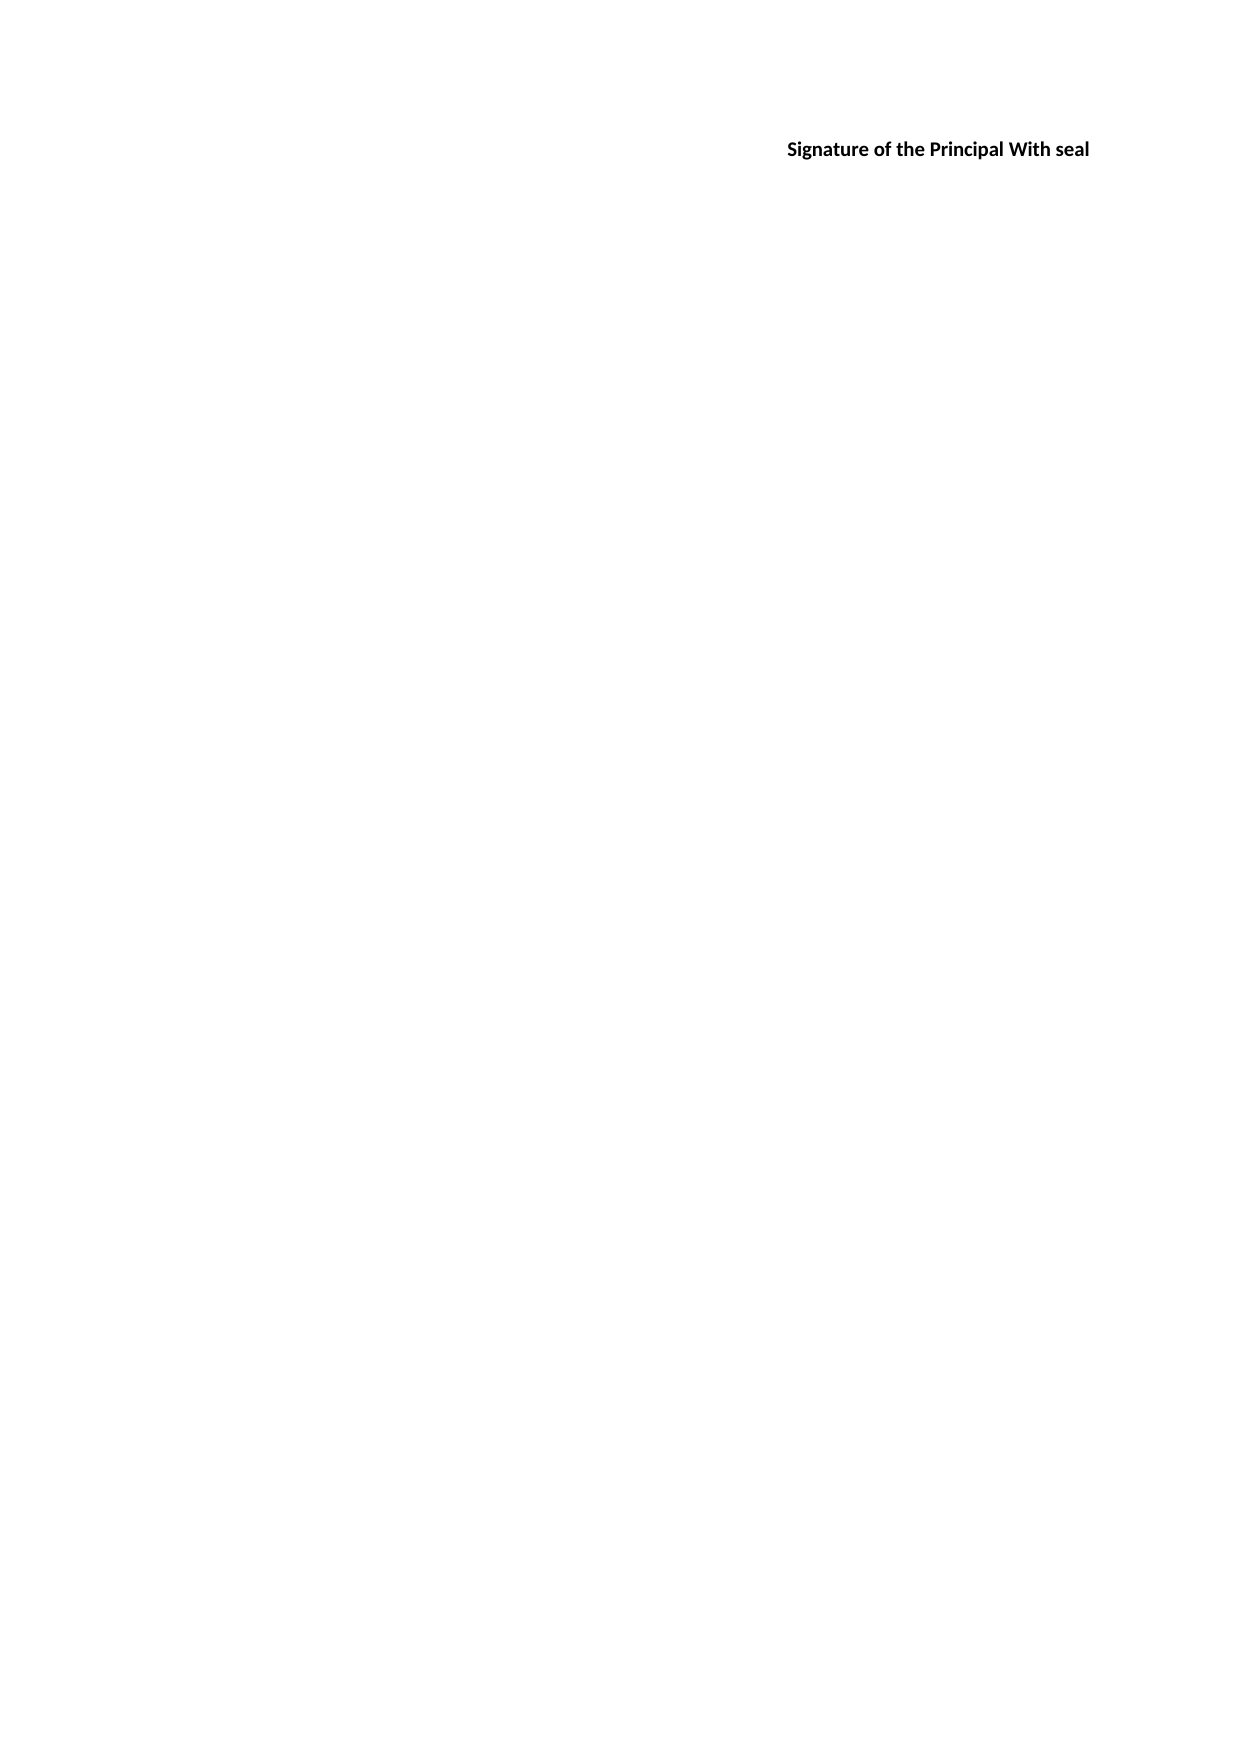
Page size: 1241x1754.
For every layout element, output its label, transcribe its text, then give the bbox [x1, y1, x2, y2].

text Signature of the Principal With seal [787, 137, 1103, 162]
